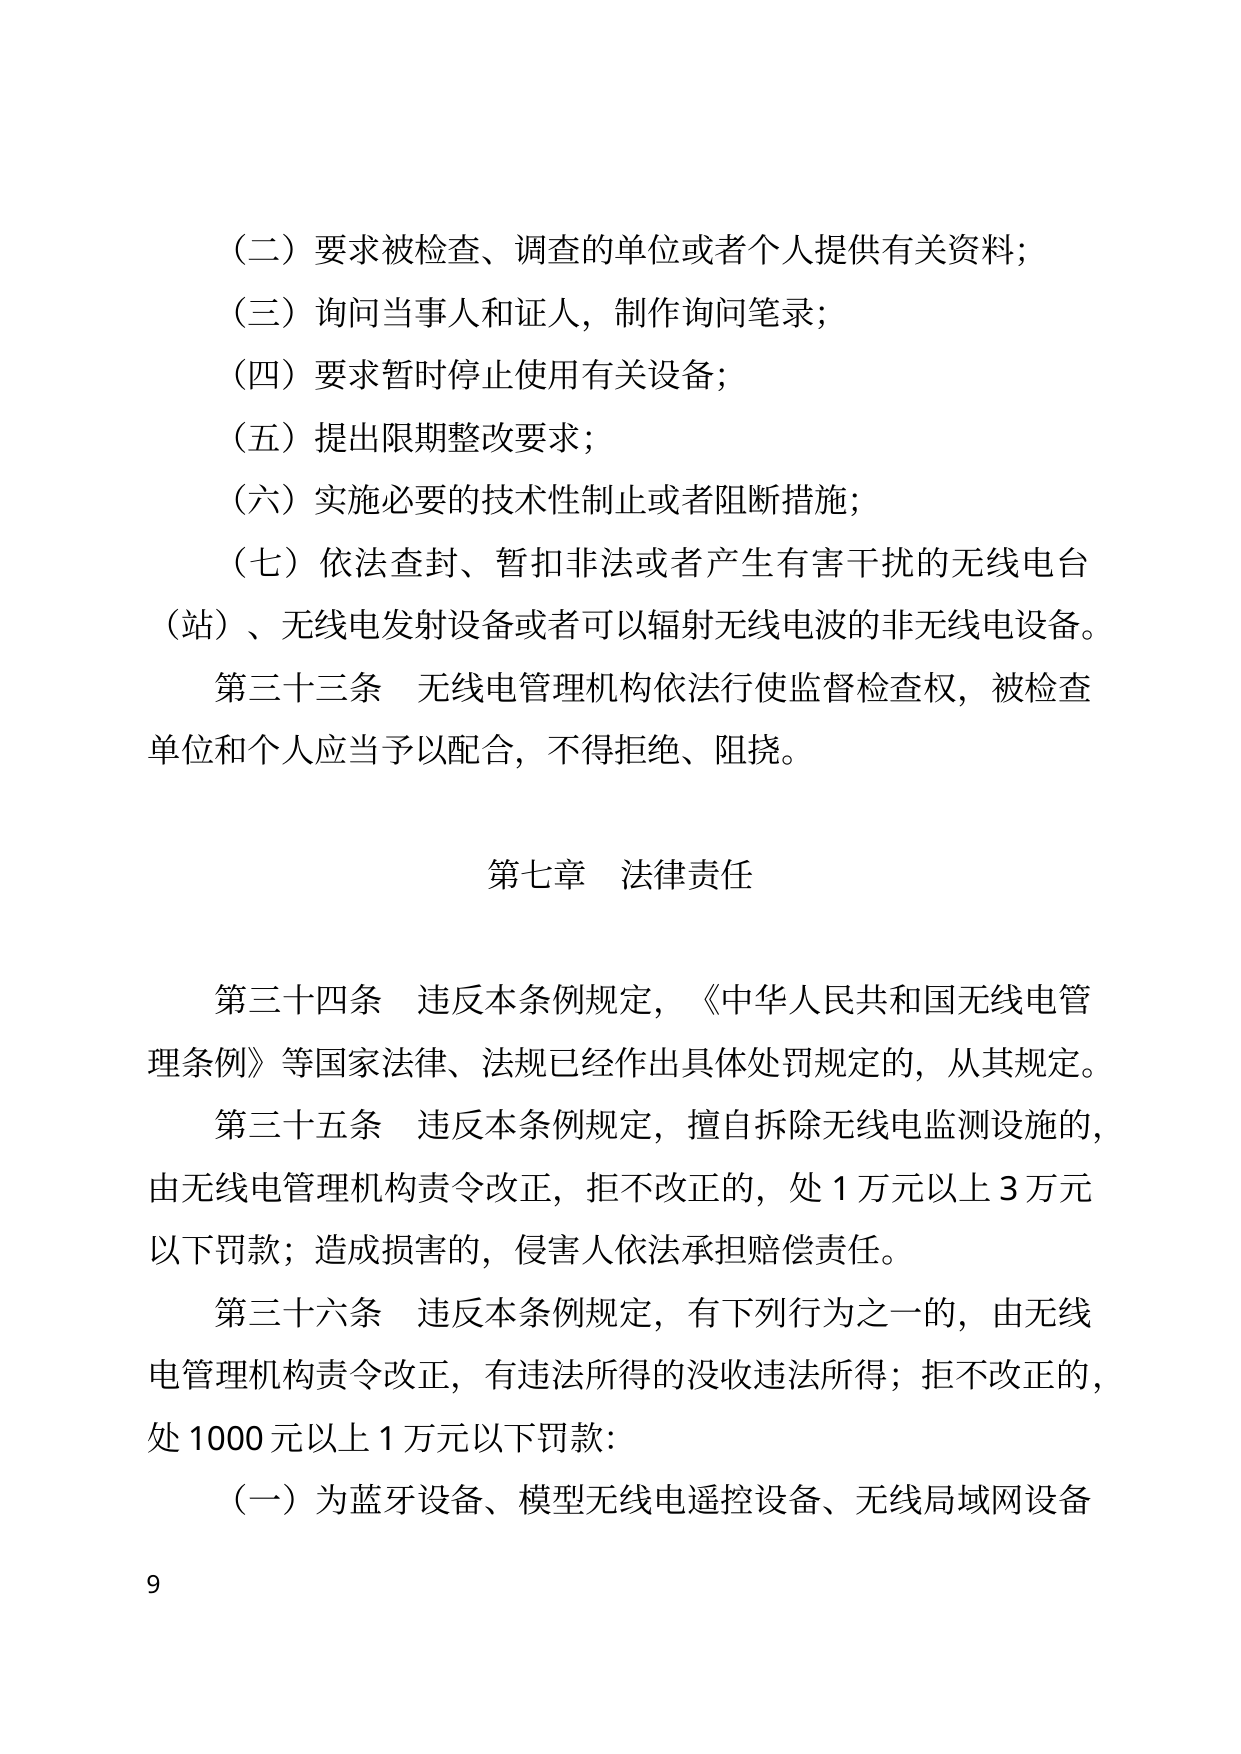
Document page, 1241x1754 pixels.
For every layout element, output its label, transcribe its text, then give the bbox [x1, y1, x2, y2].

text （三）询问当事人和证人，制作询问笔录； [148, 275, 1092, 338]
text 第三十四条 违反本条例规定，《中华人民共和国无线电管理条例》等国家法律、法规已经作出具体处罚规定的，从其规定。 [148, 963, 1092, 1088]
text （六）实施必要的技术性制止或者阻断措施； [148, 463, 1092, 525]
text 第七章 法律责任 [148, 838, 1092, 900]
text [148, 1463, 1092, 1525]
text （四）要求暂时停止使用有关设备； [148, 338, 1092, 400]
text （七）依法查封、暂扣非法或者产生有害干扰的无线电台（站）、无线电发射设备或者可以辐射无线电波的非无线电设备。 [148, 525, 1092, 650]
text 第三十五条 违反本条例规定，擅自拆除无线电监测设施的，由无线电管理机构责令改正，拒不改正的，处1万元以上3万元以下罚款；造成损害的，侵害人依法承担赔偿责任。 [148, 1088, 1092, 1275]
text 第三十六条 违反本条例规定，有下列行为之一的，由无线电管理机构责令改正，有违法所得的没收违法所得；拒不改正的，处1000元以上1万元以下罚款： [148, 1275, 1092, 1463]
text （二）要求被检查、调查的单位或者个人提供有关资料； [148, 213, 1092, 275]
text 第三十三条 无线电管理机构依法行使监督检查权，被检查单位和个人应当予以配合，不得拒绝、阻挠。 [148, 650, 1092, 775]
text （五）提出限期整改要求； [148, 400, 1092, 463]
